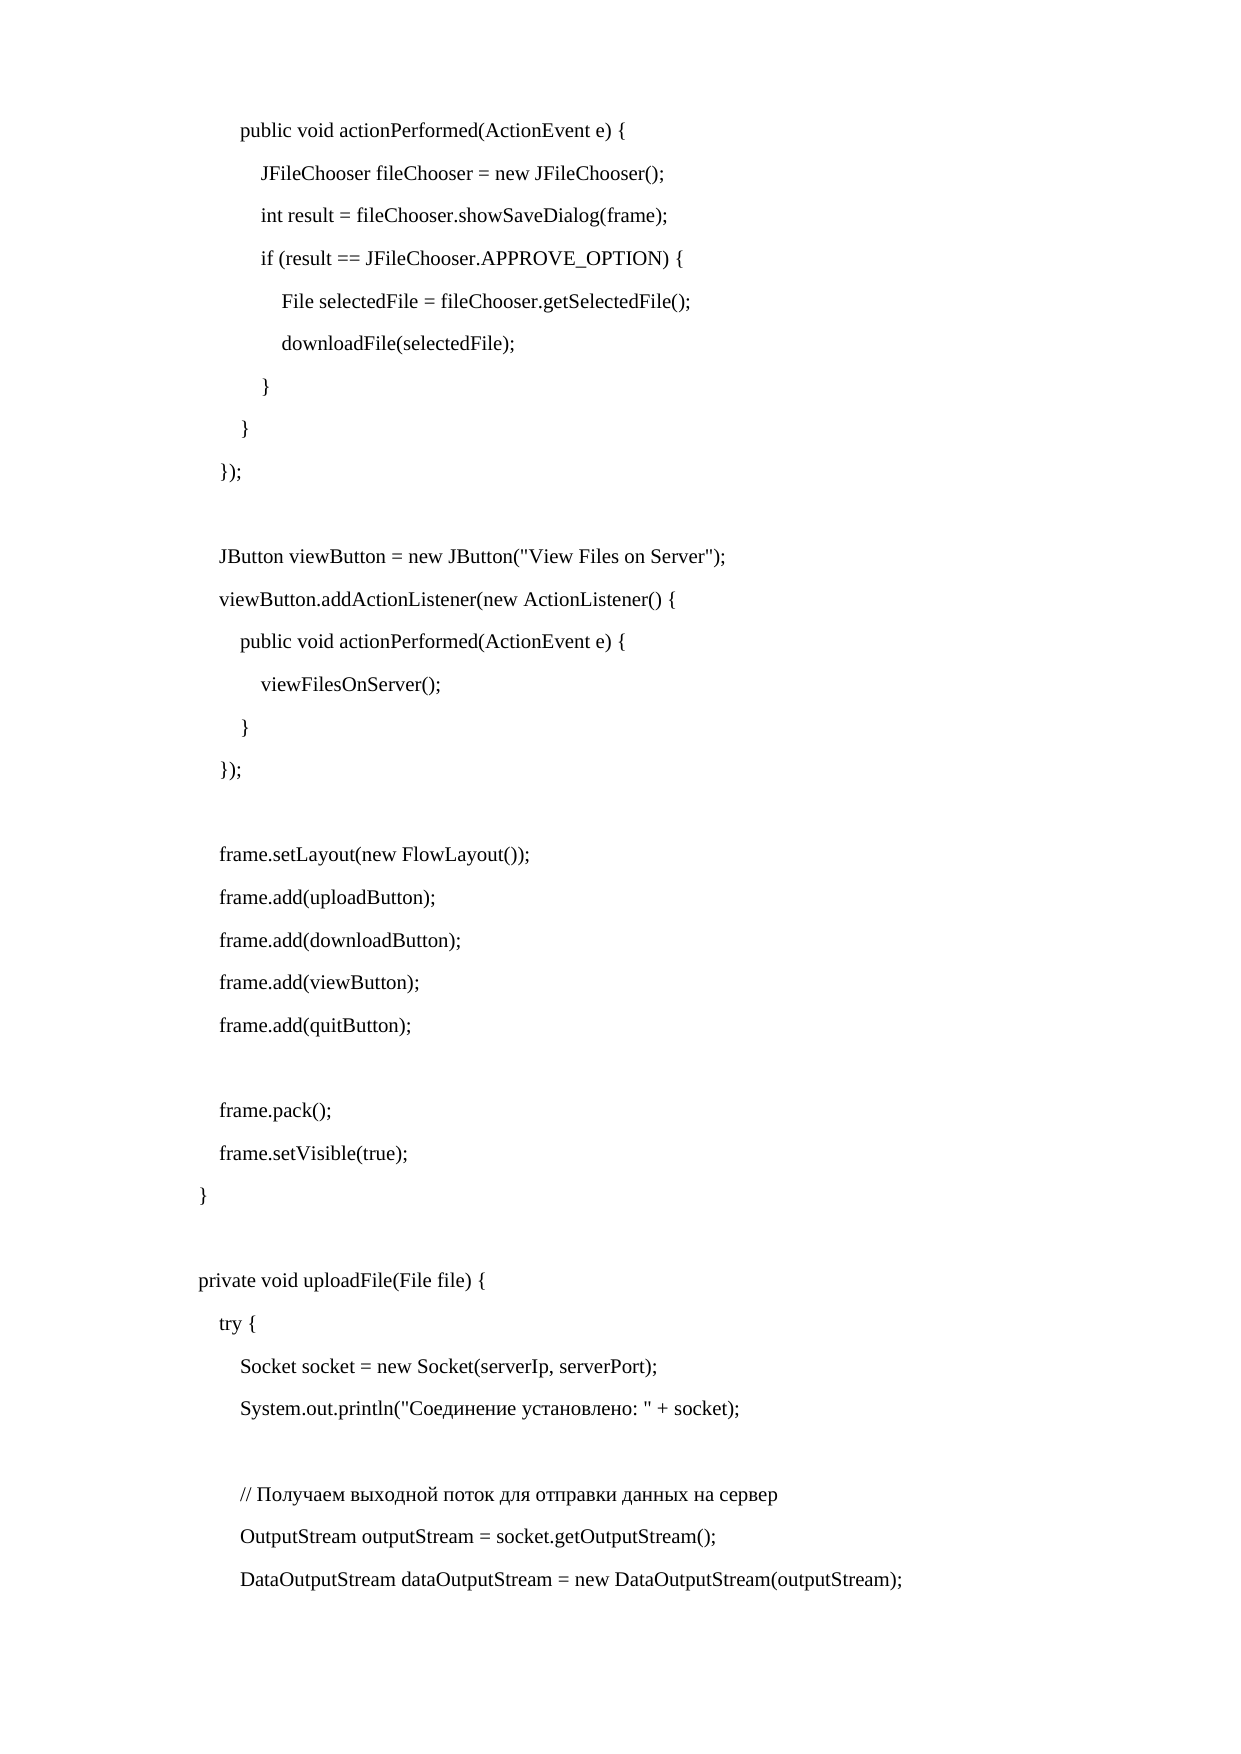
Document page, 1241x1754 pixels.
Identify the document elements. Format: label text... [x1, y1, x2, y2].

text } [177, 714, 1152, 739]
text frame.add(downloadButton); [177, 928, 1152, 952]
text } [177, 374, 1152, 398]
text frame.add(viewButton); [177, 970, 1152, 994]
text viewButton.addActionListener(new ActionListener() { [177, 587, 1152, 611]
text frame.setLayout(new FlowLayout()); [177, 842, 1152, 866]
text Socket socket = new Socket(serverIp, serverPort); [177, 1354, 1152, 1378]
text }); [177, 757, 1152, 781]
text int result = fileChooser.showSaveDialog(frame); [177, 203, 1152, 227]
text try { [177, 1311, 1152, 1335]
text File selectedFile = fileChooser.getSelectedFile(); [177, 288, 1152, 313]
text frame.setVisible(true); [177, 1141, 1152, 1165]
text private void uploadFile(File file) { [177, 1268, 1152, 1292]
text frame.add(uploadButton); [177, 885, 1152, 909]
text System.out.println("Соединение установлено: " + socket); [177, 1396, 1152, 1420]
text JButton viewButton = new JButton("View Files on Server"); [177, 544, 1152, 568]
text } [177, 1183, 1152, 1207]
text } [177, 416, 1152, 440]
text // Получаем выходной поток для отправки данных на сервер [177, 1481, 1152, 1506]
text DataOutputStream dataOutputStream = new DataOutputStream(outputStream); [177, 1567, 1152, 1591]
text downloadFile(selectedFile); [177, 331, 1152, 355]
text viewFilesOnServer(); [177, 672, 1152, 696]
text OutputStream outputStream = socket.getOutputStream(); [177, 1524, 1152, 1548]
text JFileChooser fileChooser = new JFileChooser(); [177, 161, 1152, 185]
text if (result == JFileChooser.APPROVE_OPTION) { [177, 246, 1152, 270]
text }); [177, 459, 1152, 483]
text public void actionPerformed(ActionEvent e) { [177, 629, 1152, 653]
text frame.pack(); [177, 1098, 1152, 1122]
text frame.add(quitButton); [177, 1013, 1152, 1037]
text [177, 118, 1152, 142]
